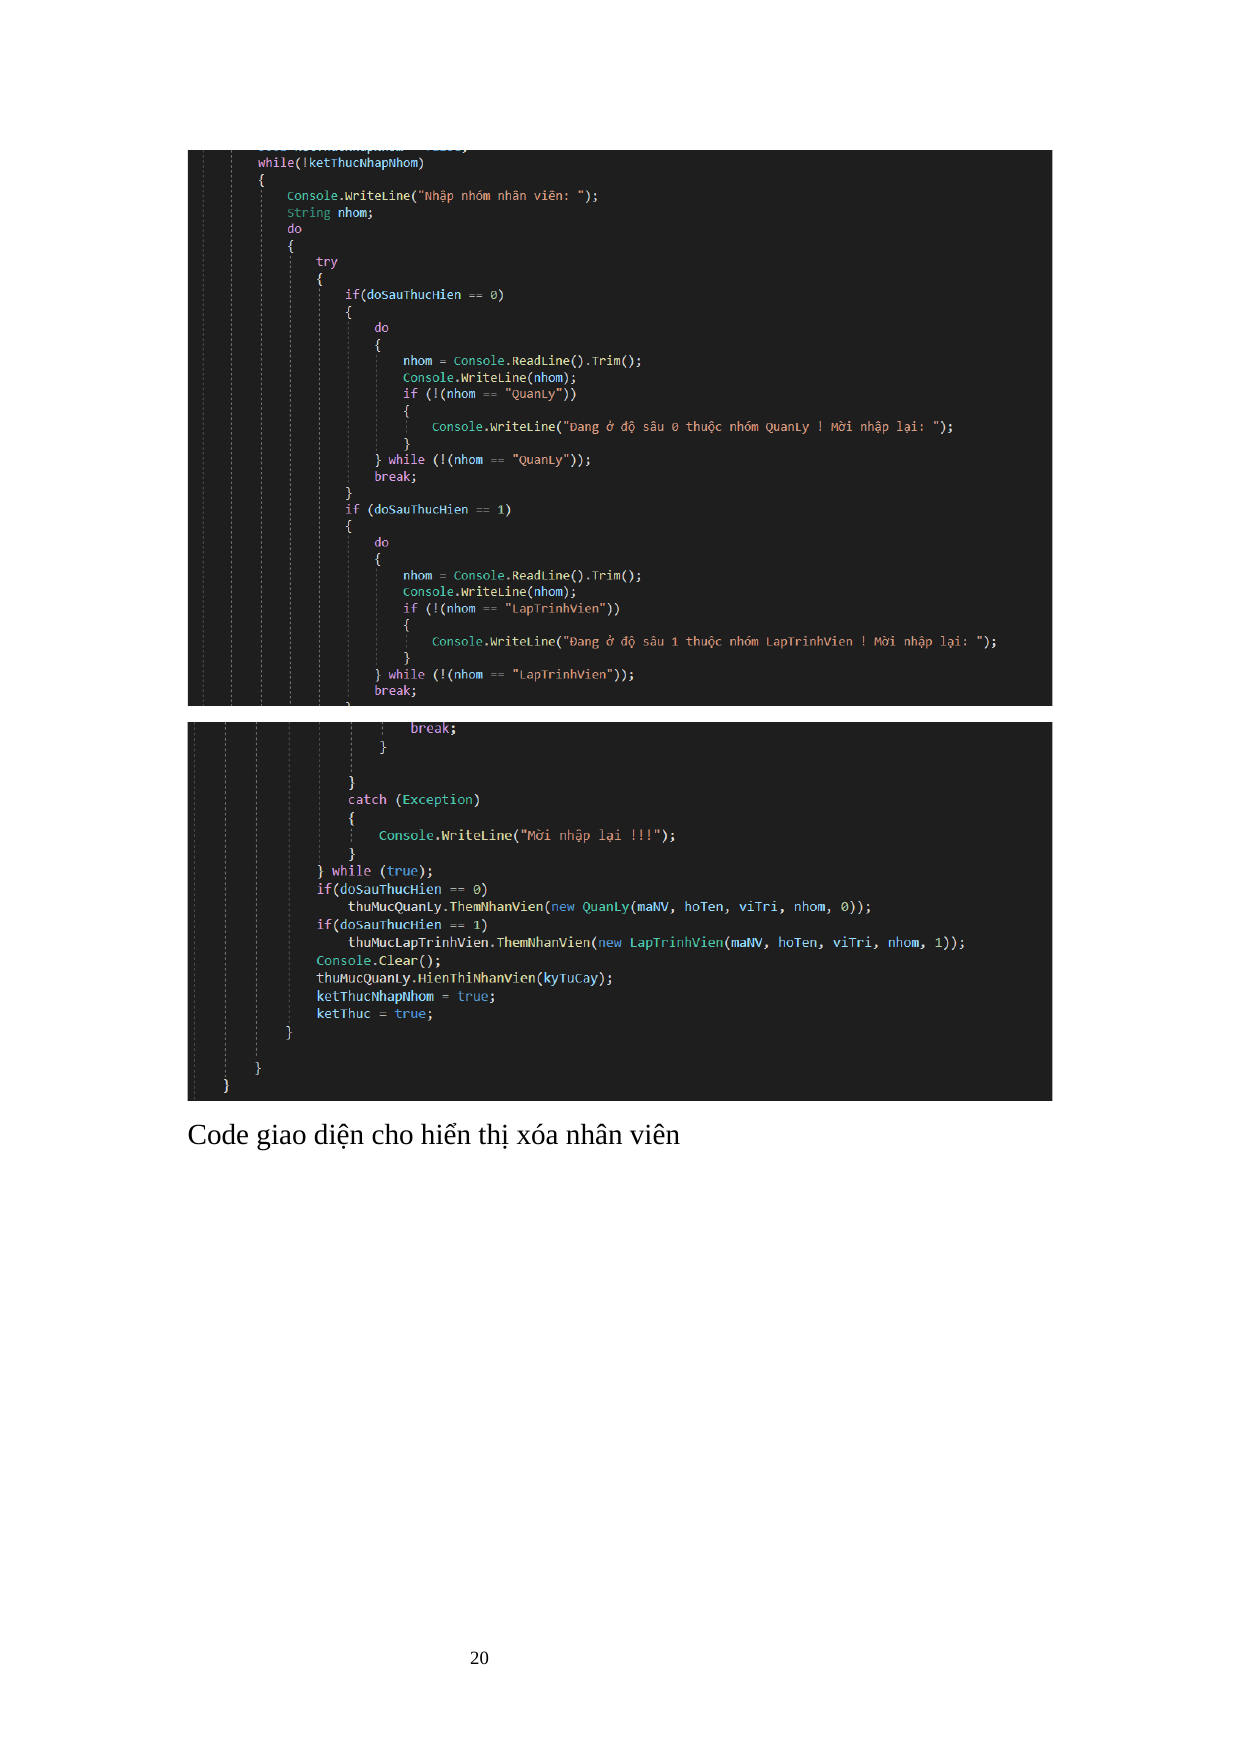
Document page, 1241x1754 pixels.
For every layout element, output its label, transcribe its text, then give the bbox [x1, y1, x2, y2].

text Code giao diện cho hiển thị xóa nhân viên [187, 1117, 1053, 1150]
picture [187, 722, 1053, 1101]
picture [187, 150, 1053, 706]
